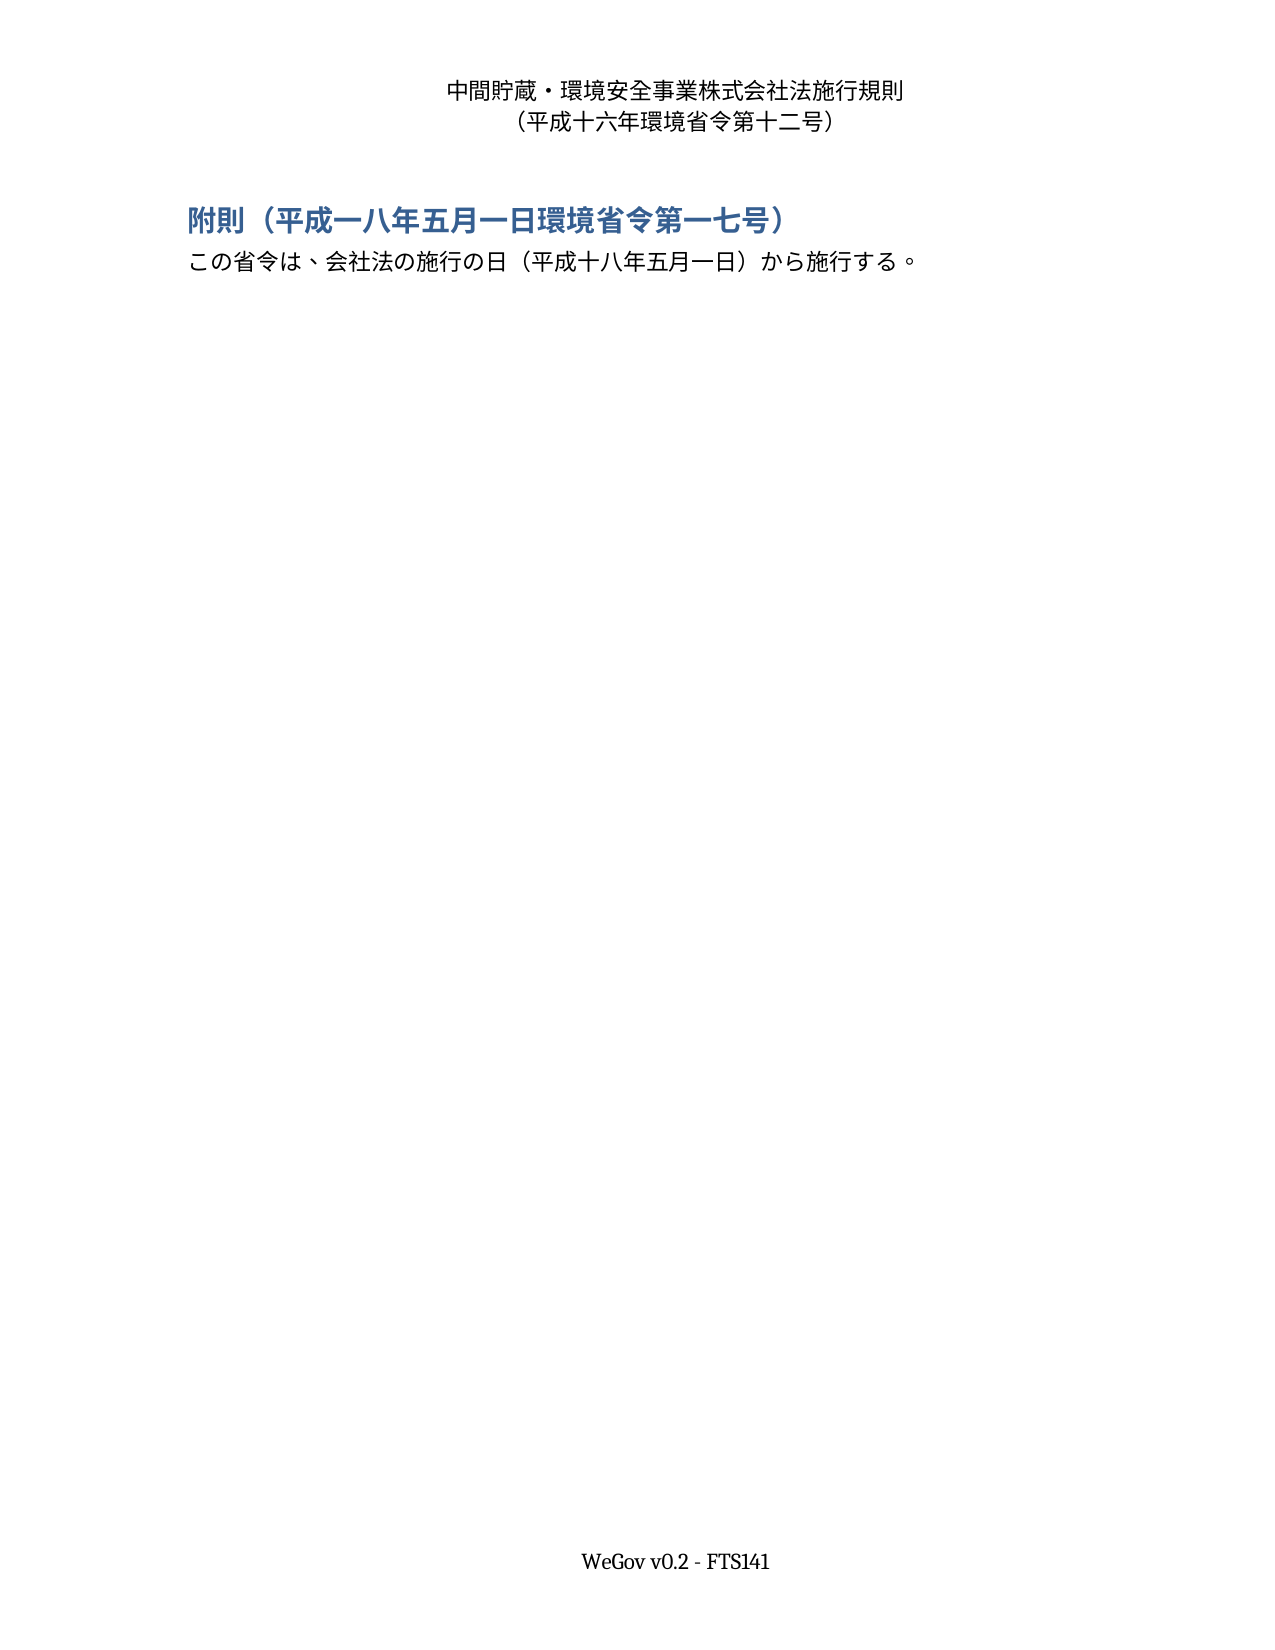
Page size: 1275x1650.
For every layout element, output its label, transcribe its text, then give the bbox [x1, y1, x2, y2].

subtitle 附則（平成一八年五月一日環境省令第一七号） [187, 200, 1087, 240]
text この省令は、会社法の施行の日（平成十八年五月一日）から施行する。 [187, 246, 1087, 277]
